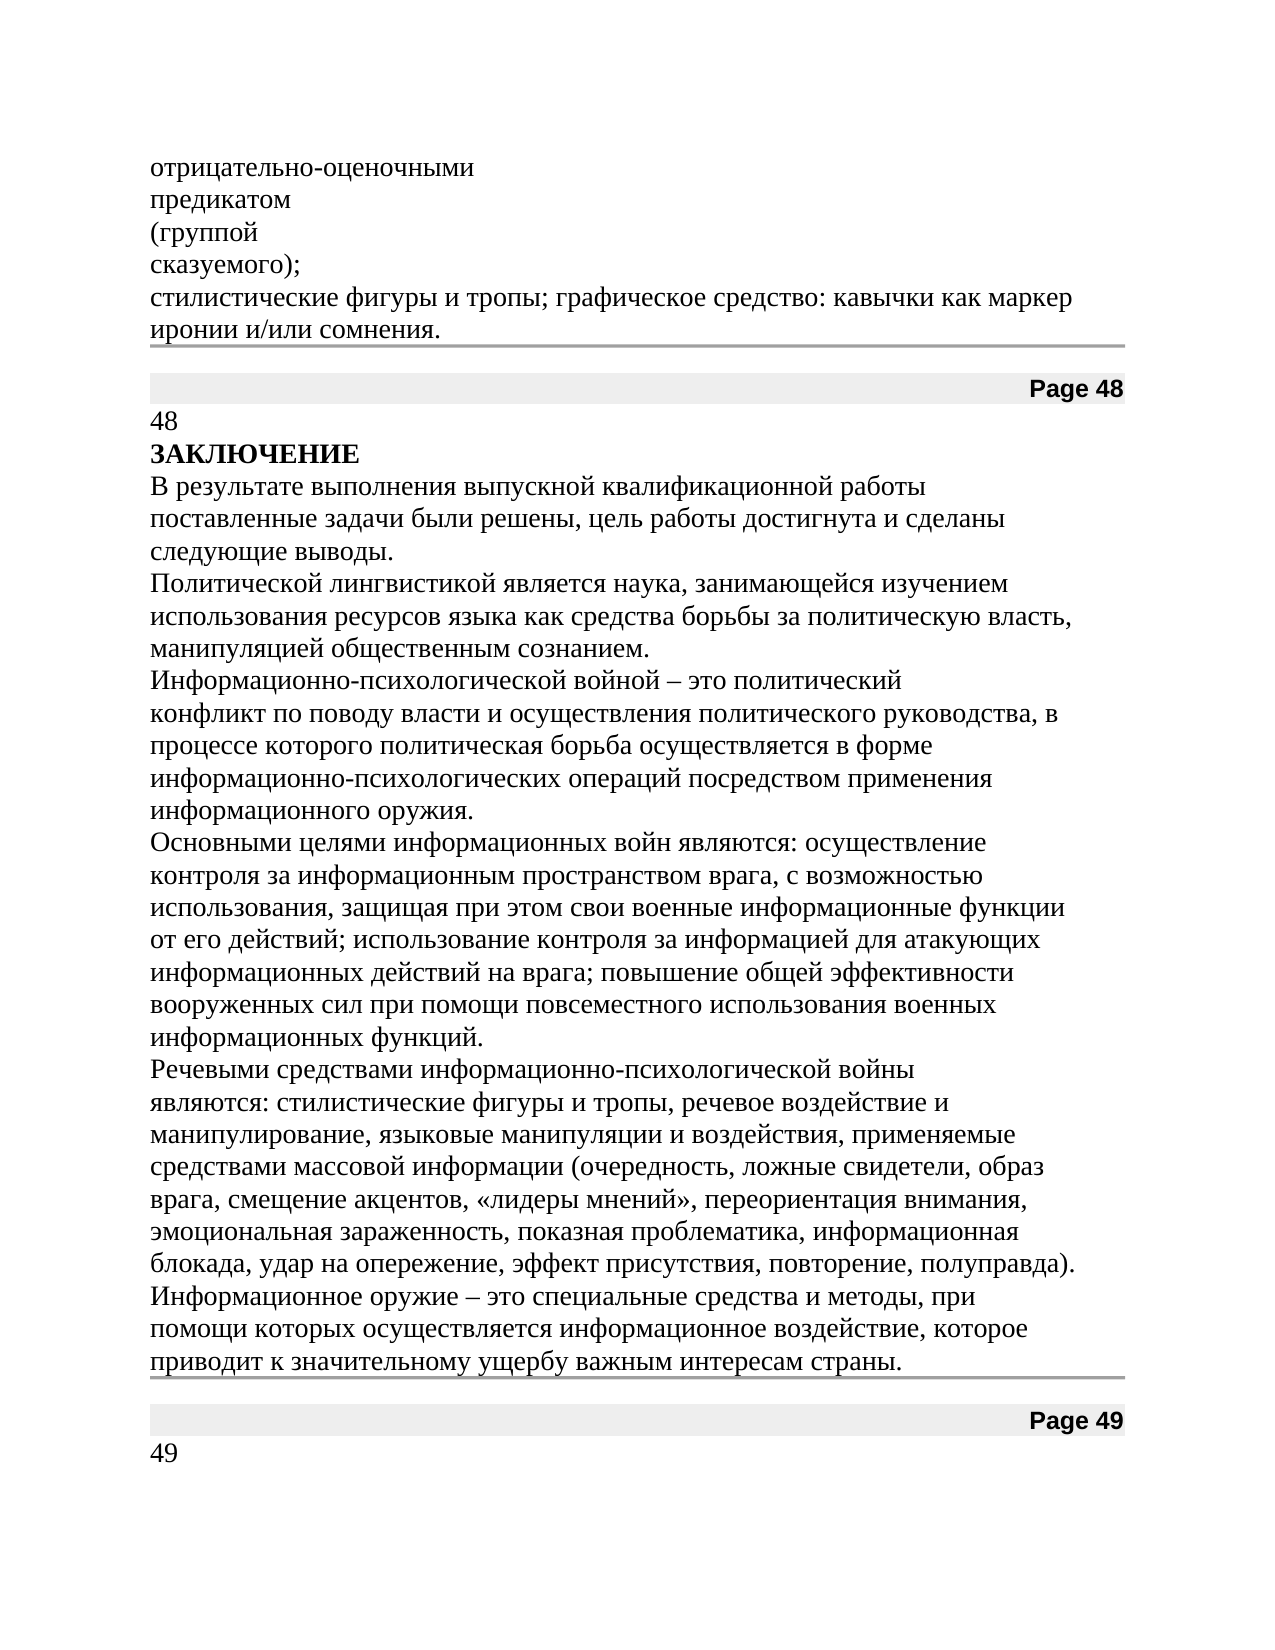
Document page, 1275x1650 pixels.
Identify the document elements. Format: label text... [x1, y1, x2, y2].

text использования, защищая при этом свои военные информационные функции [150, 890, 1125, 923]
text контроля за информационным пространством врага, с возможностью [150, 858, 1125, 890]
text Информационно-психологической войной – это политический [150, 663, 1125, 696]
text поставленные задачи были решены, цель работы достигнута и сделаны [150, 501, 1125, 534]
table_header Page 48 [150, 373, 1125, 404]
text иронии и/или сомнения. [150, 312, 1125, 344]
text вооруженных сил при помощи повсеместного использования военных [150, 987, 1125, 1020]
text манипулирование, языковые манипуляции и воздействия, применяемые [150, 1117, 1125, 1149]
text помощи которых осуществляется информационное воздействие, которое [150, 1311, 1125, 1344]
text являются: стилистические фигуры и тропы, речевое воздействие и [150, 1084, 1125, 1117]
text стилистические фигуры и тропы; графическое средство: кавычки как маркер [150, 279, 1125, 312]
text Основными целями информационных войн являются: осуществление [150, 825, 1125, 858]
text манипуляцией общественным сознанием. [150, 631, 1125, 663]
text сказуемого); [150, 247, 1125, 279]
text Политической лингвистикой является наука, занимающейся изучением [150, 566, 1125, 599]
text ЗАКЛЮЧЕНИЕ [150, 437, 1125, 469]
text отрицательно-оценочными [150, 150, 1125, 182]
text конфликт по поводу власти и осуществления политического руководства, в [150, 696, 1125, 728]
text следующие выводы. [150, 534, 1125, 566]
text от его действий; использование контроля за информацией для атакующих [150, 923, 1125, 955]
text приводит к значительному ущербу важным интересам страны. [150, 1344, 1125, 1376]
text (группой [150, 215, 1125, 247]
text Речевыми средствами информационно-психологической войны [150, 1052, 1125, 1084]
text информационных функций. [150, 1020, 1125, 1052]
text Информационное оружие – это специальные средства и методы, при [150, 1279, 1125, 1311]
text блокада, удар на опережение, эффект присутствия, повторение, полуправда). [150, 1247, 1125, 1279]
text информационного оружия. [150, 793, 1125, 825]
text использования ресурсов языка как средства борьбы за политическую власть, [150, 599, 1125, 631]
text средствами массовой информации (очередность, ложные свидетели, образ [150, 1149, 1125, 1182]
text эмоциональная зараженность, показная проблематика, информационная [150, 1214, 1125, 1247]
text информационно-психологических операций посредством применения [150, 761, 1125, 793]
text 49 [150, 1436, 1125, 1468]
text информационных действий на врага; повышение общей эффективности [150, 955, 1125, 987]
text врага, смещение акцентов, «лидеры мнений», переориентация внимания, [150, 1182, 1125, 1214]
text В результате выполнения выпускной квалификационной работы [150, 469, 1125, 501]
table_header Page 49 [150, 1404, 1125, 1436]
text предикатом [150, 182, 1125, 215]
text процессе которого политическая борьба осуществляется в форме [150, 728, 1125, 761]
text 48 [150, 404, 1125, 437]
